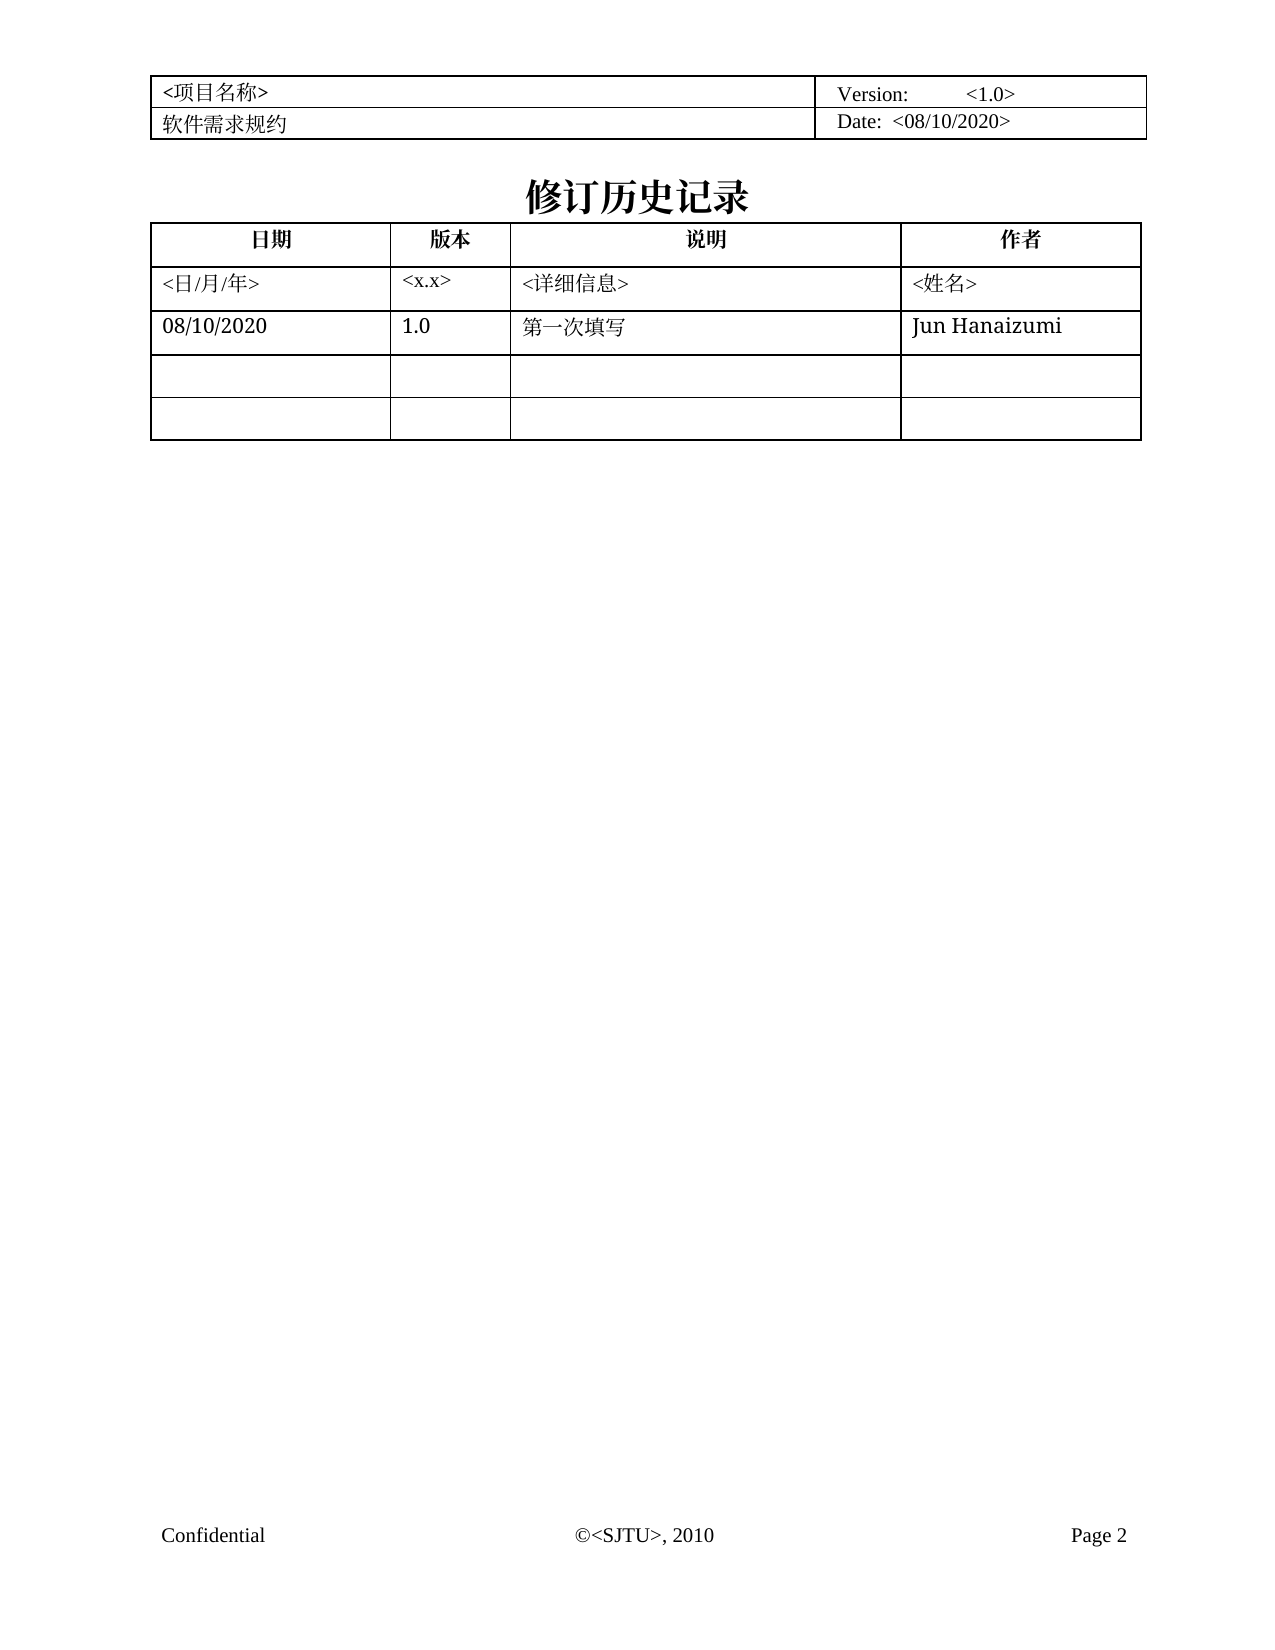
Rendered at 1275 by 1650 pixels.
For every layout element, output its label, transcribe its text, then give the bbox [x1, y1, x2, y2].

table_cell [391, 356, 510, 396]
table_header 作者 [902, 224, 1140, 266]
table_cell [902, 356, 1140, 396]
table_cell 08/10/2020 [152, 312, 390, 354]
table_cell [902, 398, 1140, 439]
table_cell 1.0 [391, 312, 510, 354]
table_cell [511, 398, 900, 439]
table_header 日期 [152, 224, 390, 266]
table_cell [152, 398, 390, 439]
table_cell [152, 356, 390, 396]
table_cell 第一次填写 [511, 312, 900, 354]
table_header 版本 [391, 224, 510, 266]
table_cell <详细信息> [511, 268, 900, 310]
table_cell [391, 398, 510, 439]
table_cell <日/月/年> [152, 268, 390, 310]
table_cell <x.x> [391, 268, 510, 310]
title 修订历史记录 [150, 168, 1125, 222]
table_cell <姓名> [902, 268, 1140, 310]
table_cell Jun Hanaizumi [902, 312, 1140, 354]
table_cell [511, 356, 900, 396]
table_header 说明 [511, 224, 900, 266]
